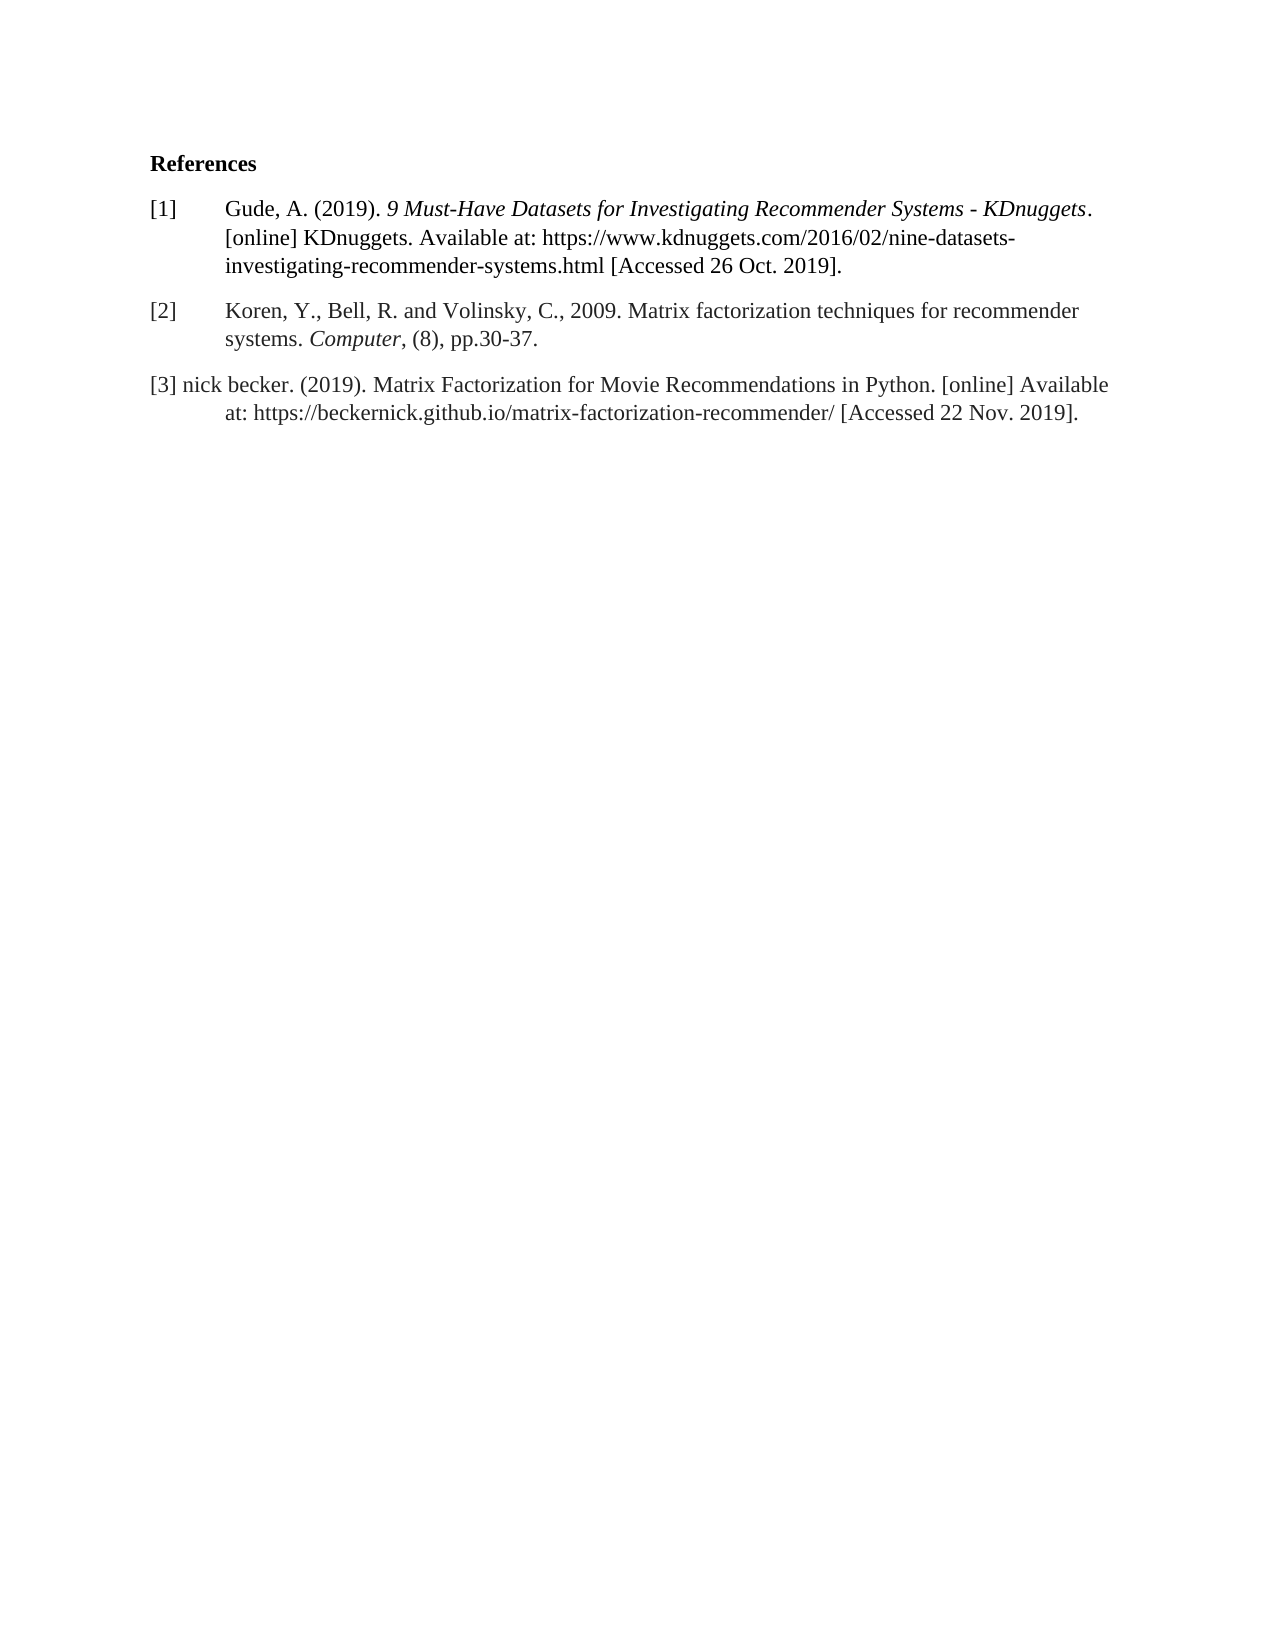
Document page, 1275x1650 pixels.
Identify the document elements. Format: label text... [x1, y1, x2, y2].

text [1] Gude, A. (2019). 9 Must-Have Datasets for Investigating Recommender Systems - KDnuggets. [online] KDnuggets. Available at: https://www.kdnuggets.com/2016/02/nine-datasets-investigating-recommender-systems.html [Accessed 26 Oct. 2019]. [150, 195, 1125, 278]
text References [150, 150, 1125, 176]
text [2] Koren, Y., Bell, R. and Volinsky, C., 2009. Matrix factorization techniques for recommender systems. Computer, (8), pp.30-37. [150, 297, 1125, 352]
